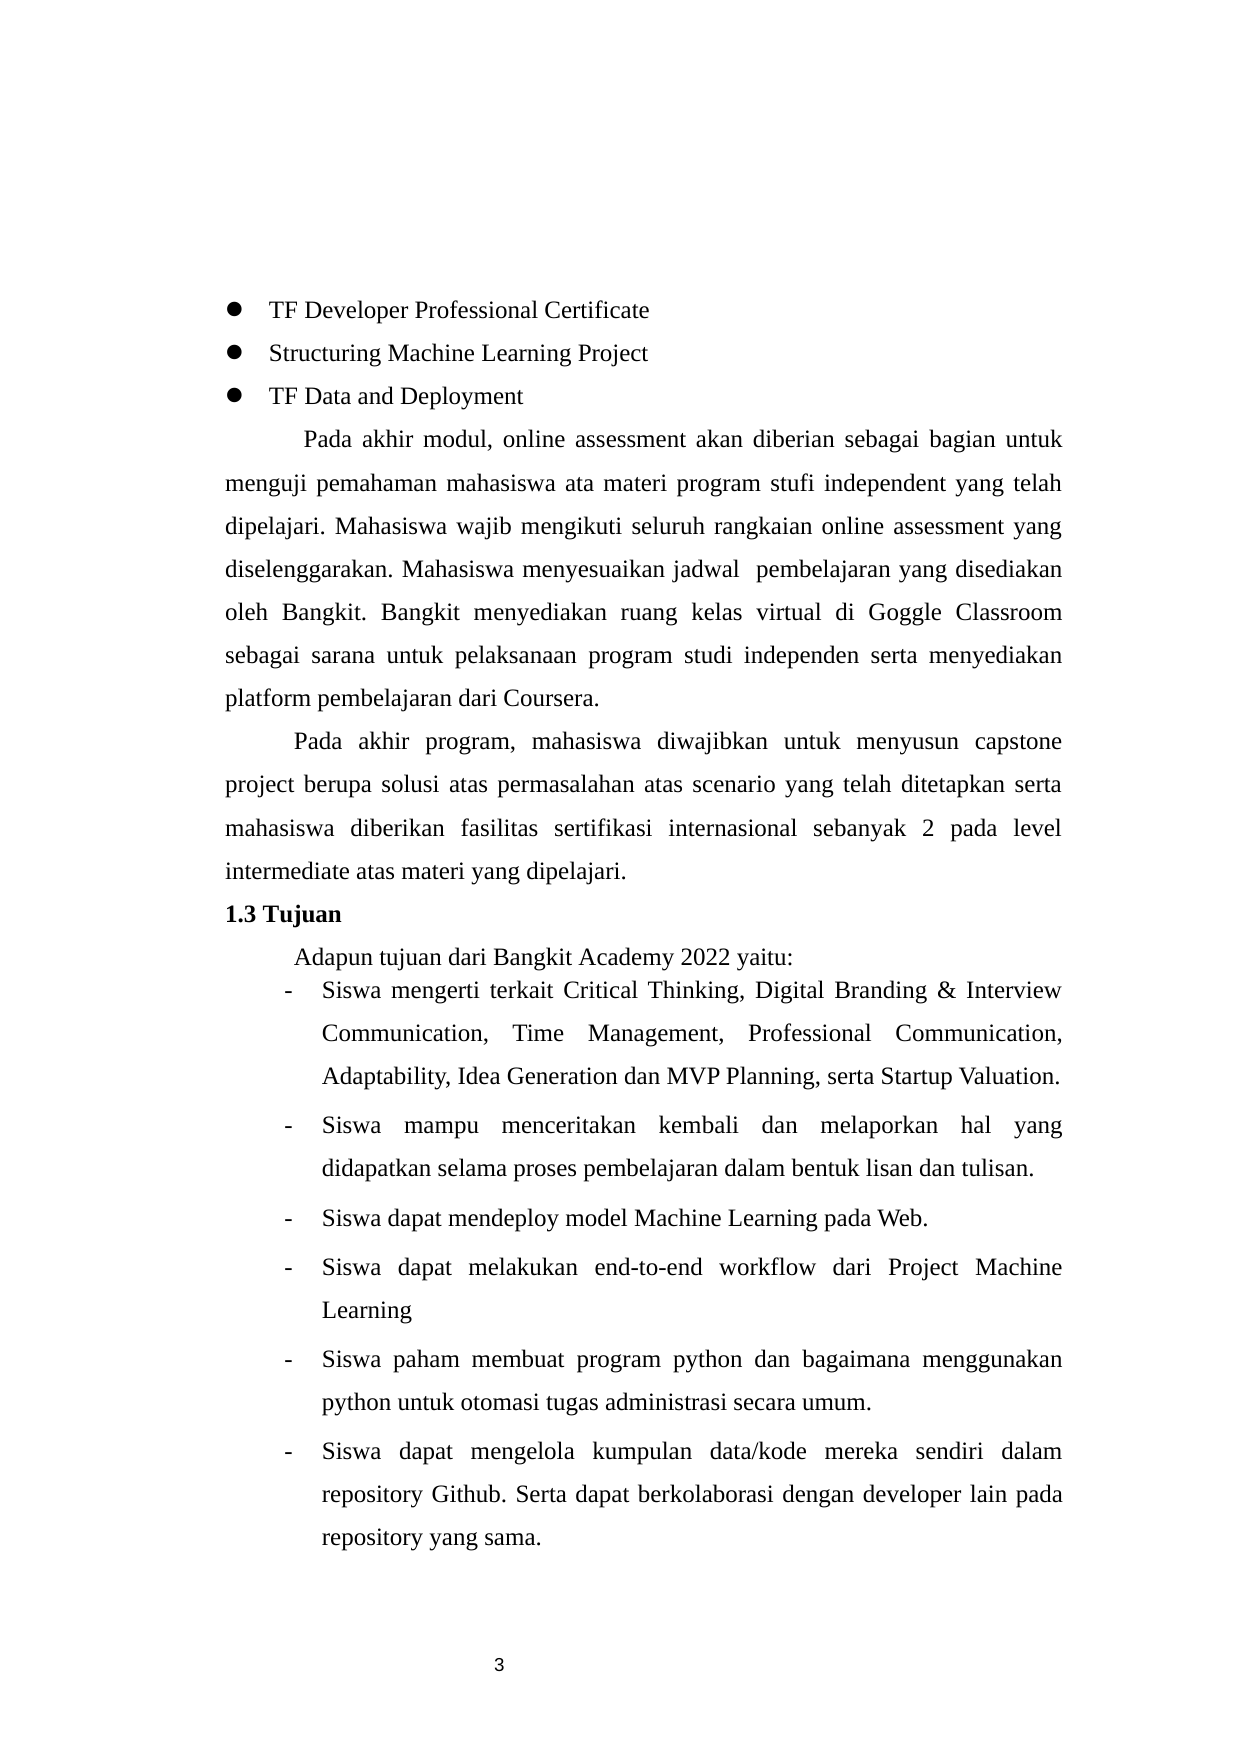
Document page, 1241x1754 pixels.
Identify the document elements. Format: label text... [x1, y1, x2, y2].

list Siswa dapat mendeploy model Machine Learning pada Web. [284, 1203, 1063, 1231]
list TF Data and Deployment [225, 381, 1063, 410]
list Pada akhir modul, online assessment akan diberian sebagai bagian untuk menguji pemahaman mahasiswa ata materi program stufi independent yang telah dipelajari. Mahasiswa wajib mengikuti seluruh rangkaian online assessment yang diselenggarakan. Mahasiswa menyesuaikan jadwal pembelajaran yang disediakan oleh Bangkit. Bangkit menyediakan ruang kelas virtual di Goggle Classroom sebagai sarana untuk pelaksanaan program studi independen serta menyediakan platform pembelajaran dari Coursera. [225, 424, 1063, 712]
list Structuring Machine Learning Project [225, 338, 1063, 367]
list Siswa paham membuat program python dan bagaimana menggunakan python untuk otomasi tugas administrasi secara umum. [284, 1344, 1063, 1416]
list Siswa mampu menceritakan kembali dan melaporkan hal yang didapatkan selama proses pembelajaran dalam bentuk lisan dan tulisan. [284, 1110, 1063, 1182]
list Siswa dapat melakukan end-to-end workflow dari Project Machine Learning [284, 1252, 1063, 1323]
list Tujuan [225, 899, 1063, 928]
text Adapun tujuan dari Bangkit Academy 2022 yaitu: [225, 942, 1063, 971]
list Siswa mengerti terkait Critical Thinking, Digital Branding & Interview Communication, Time Management, Professional Communication, Adaptability, Idea Generation dan MVP Planning, serta Startup Valuation. [284, 975, 1063, 1090]
list Siswa dapat mengelola kumpulan data/kode mereka sendiri dalam repository Github. Serta dapat berkolaborasi dengan developer lain pada repository yang sama. [284, 1436, 1063, 1551]
list TF Developer Professional Certificate [225, 295, 1063, 324]
list Pada akhir program, mahasiswa diwajibkan untuk menyusun capstone project berupa solusi atas permasalahan atas scenario yang telah ditetapkan serta mahasiswa diberikan fasilitas sertifikasi internasional sebanyak 2 pada level intermediate atas materi yang dipelajari. [225, 726, 1063, 884]
